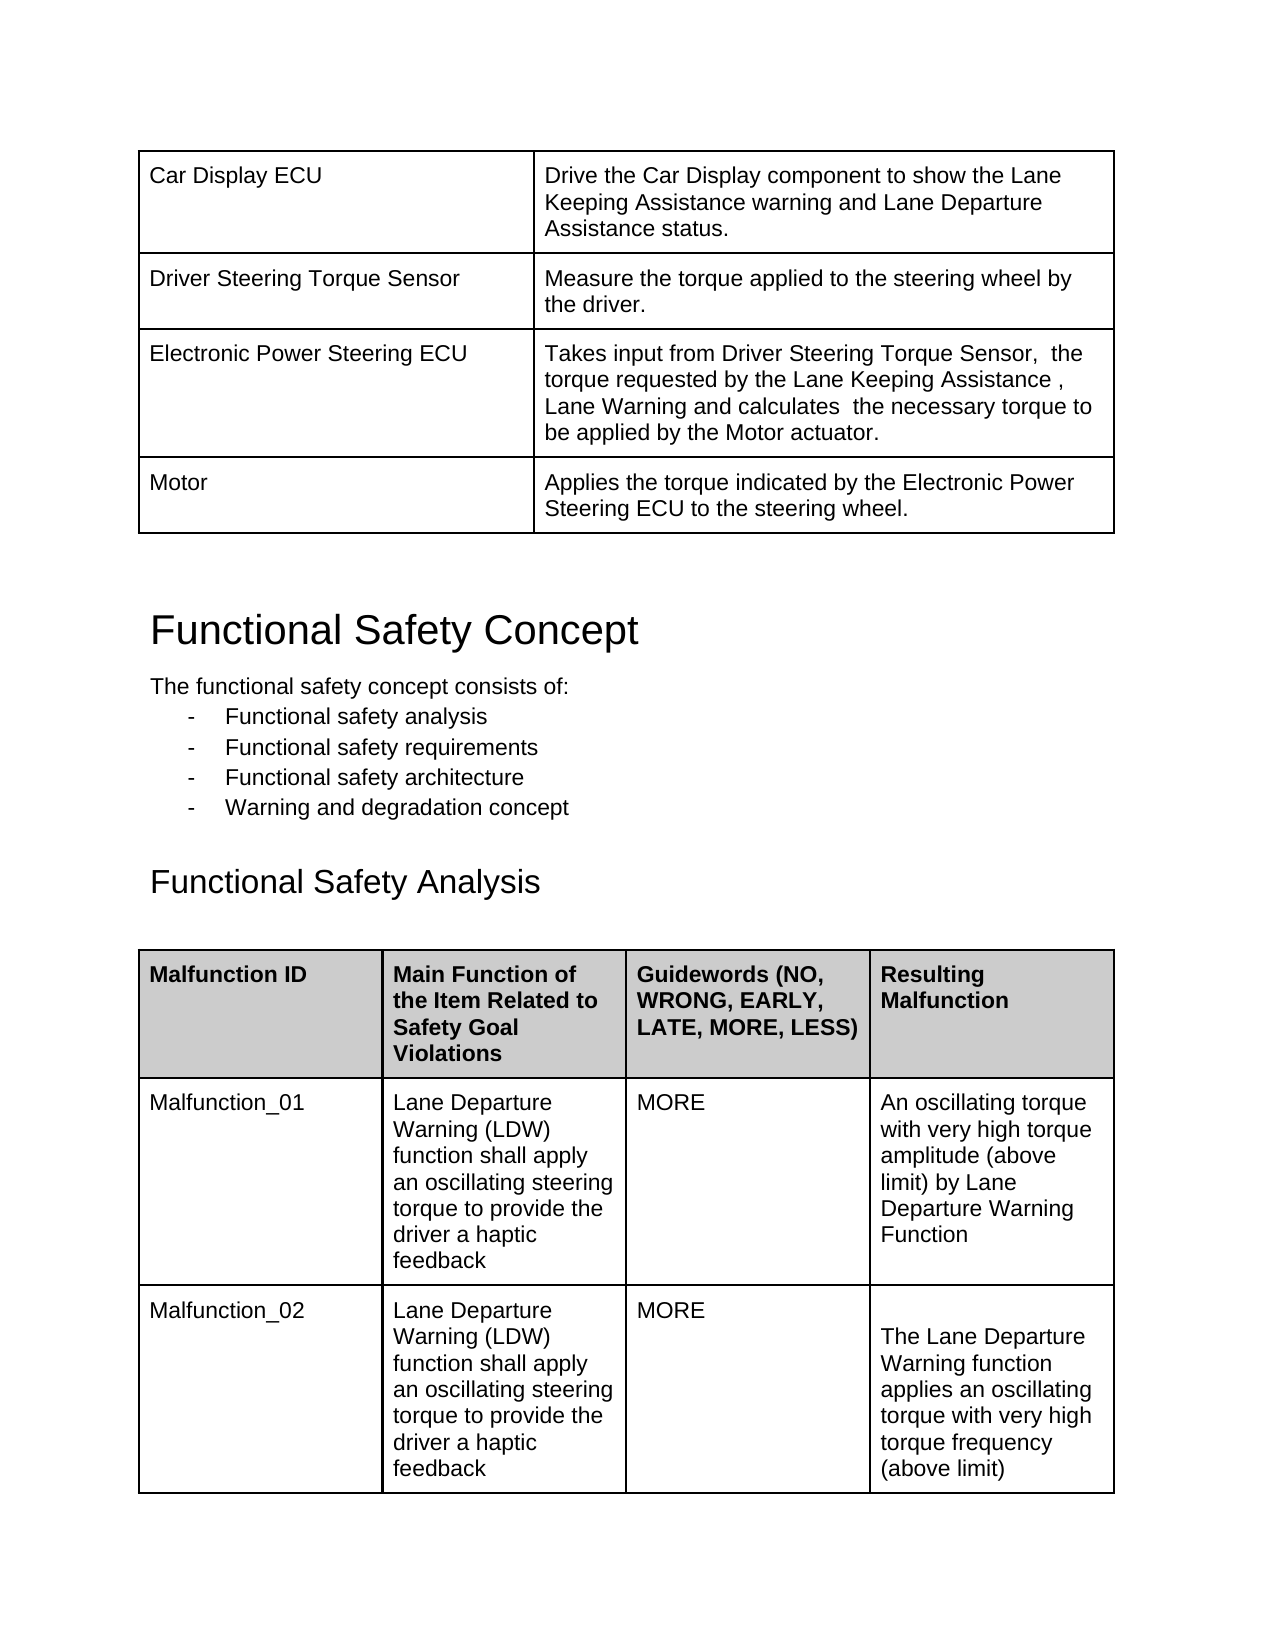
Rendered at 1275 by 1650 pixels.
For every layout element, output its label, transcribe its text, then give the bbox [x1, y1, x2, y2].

list Functional safety architecture [187, 764, 1125, 790]
list Functional safety requirements [187, 733, 1125, 760]
table_cell Motor [140, 458, 533, 532]
table_header Main Function of the Item Related to Safety Goal Violations [384, 951, 625, 1077]
table_header Malfunction ID [140, 951, 381, 1077]
table_cell Malfunction_01 [140, 1079, 381, 1284]
table_cell Car Display ECU [140, 152, 533, 252]
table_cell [384, 1286, 625, 1492]
list Warning and degradation concept [187, 794, 1125, 820]
table_cell Measure the torque applied to the steering wheel by the driver. [535, 254, 1113, 328]
table_cell Electronic Power Steering ECU [140, 330, 533, 456]
table_cell Takes input from Driver Steering Torque Sensor, the torque requested by the Lane Keeping Assistance , Lane Warning and calculates the necessary torque to be applied by the Motor actuator. [535, 330, 1113, 456]
table_header Resulting Malfunction [871, 951, 1113, 1077]
text The functional safety concept consists of: [150, 673, 1125, 699]
table_cell Drive the Car Display component to show the Lane Keeping Assistance warning and Lane Departure Assistance status. [535, 152, 1113, 252]
table_cell MORE [627, 1079, 869, 1284]
table_cell Malfunction_02 [140, 1286, 381, 1492]
list Functional safety analysis [187, 703, 1125, 730]
subtitle Functional Safety Concept [150, 606, 1125, 653]
table_cell Driver Steering Torque Sensor [140, 254, 533, 328]
table_cell Lane Departure Warning (LDW) function shall apply an oscillating steering torque to provide the driver a haptic feedback [384, 1079, 625, 1284]
table_cell Applies the torque indicated by the Electronic Power Steering ECU to the steering wheel. [535, 458, 1113, 532]
subtitle Functional Safety Analysis [150, 862, 1125, 900]
table_cell An oscillating torque with very high torque amplitude (above limit) by Lane Departure Warning Function [871, 1079, 1113, 1284]
table_header Guidewords (NO, WRONG, EARLY, LATE, MORE, LESS) [627, 951, 869, 1077]
table_cell MORE [627, 1286, 869, 1492]
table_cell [871, 1286, 1113, 1492]
